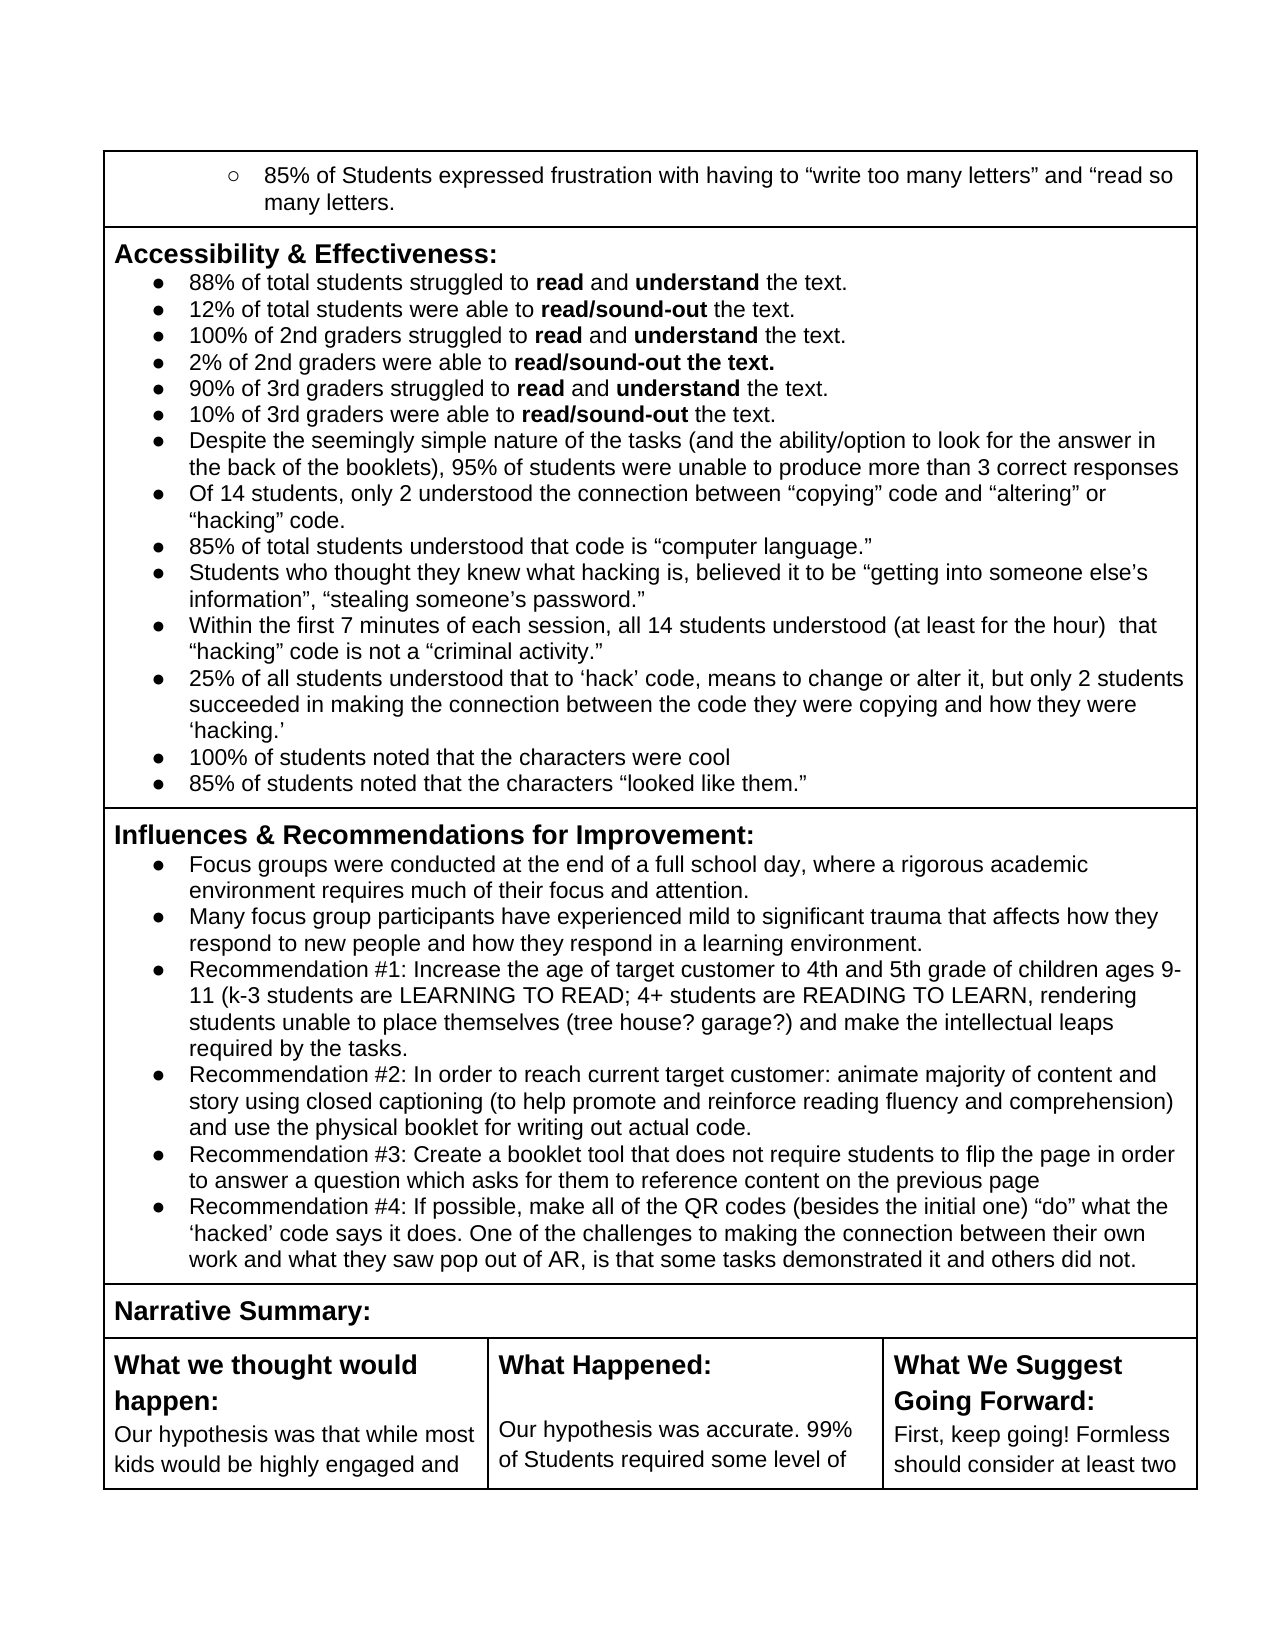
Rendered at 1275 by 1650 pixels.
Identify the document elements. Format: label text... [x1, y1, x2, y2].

table_cell Narrative Summary: [105, 1285, 1196, 1337]
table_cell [884, 1339, 1196, 1488]
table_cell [105, 1339, 487, 1488]
table_cell Accessibility & Effectiveness: 88% of total students struggled to read and understand the text. 12% of total students were able to read/sound-out the text. 100% of 2nd graders struggled to read and understand the text. 2% of 2nd graders were able to read/sound-out the text. 90% of 3rd graders struggled to read and understand the text. 10% of 3rd graders were able to read/sound-out the text. Despite the seemingly simple nature of the tasks (and the ability/option to look for the answer in the back of the booklets), 95% of students were unable to produce more than 3 correct responses Of 14 students, only 2 understood the connection between “copying” code and “altering” or “hacking” code. 85% of total students understood that code is “computer language.” Students who thought they knew what hacking is, believed it to be “getting into someone else’s information”, “stealing someone’s password.” Within the first 7 minutes of each session, all 14 students understood (at least for the hour) that “hacking” code is not a “criminal activity.” 25% of all students understood that to ‘hack’ code, means to change or alter it, but only 2 students succeeded in making the connection between the code they were copying and how they were ‘hacking.’ 100% of students noted that the characters were cool 85% of students noted that the characters “looked like them.” [105, 228, 1196, 807]
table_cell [489, 1339, 882, 1488]
table_cell Influences & Recommendations for Improvement: Focus groups were conducted at the end of a full school day, where a rigorous academic environment requires much of their focus and attention. Many focus group participants have experienced mild to significant trauma that affects how they respond to new people and how they respond in a learning environment. Recommendation #1: Increase the age of target customer to 4th and 5th grade of children ages 9-11 (k-3 students are LEARNING TO READ; 4+ students are READING TO LEARN, rendering students unable to place themselves (tree house? garage?) and make the intellectual leaps required by the tasks. Recommendation #2: In order to reach current target customer: animate majority of content and story using closed captioning (to help promote and reinforce reading fluency and comprehension) and use the physical booklet for writing out actual code. Recommendation #3: Create a booklet tool that does not require students to flip the page in order to answer a question which asks for them to reference content on the previous page Recommendation #4: If possible, make all of the QR codes (besides the initial one) “do” what the ‘hacked’ code says it does. One of the challenges to making the connection between their own work and what they saw pop out of AR, is that some tasks demonstrated it and others did not. [105, 809, 1196, 1283]
